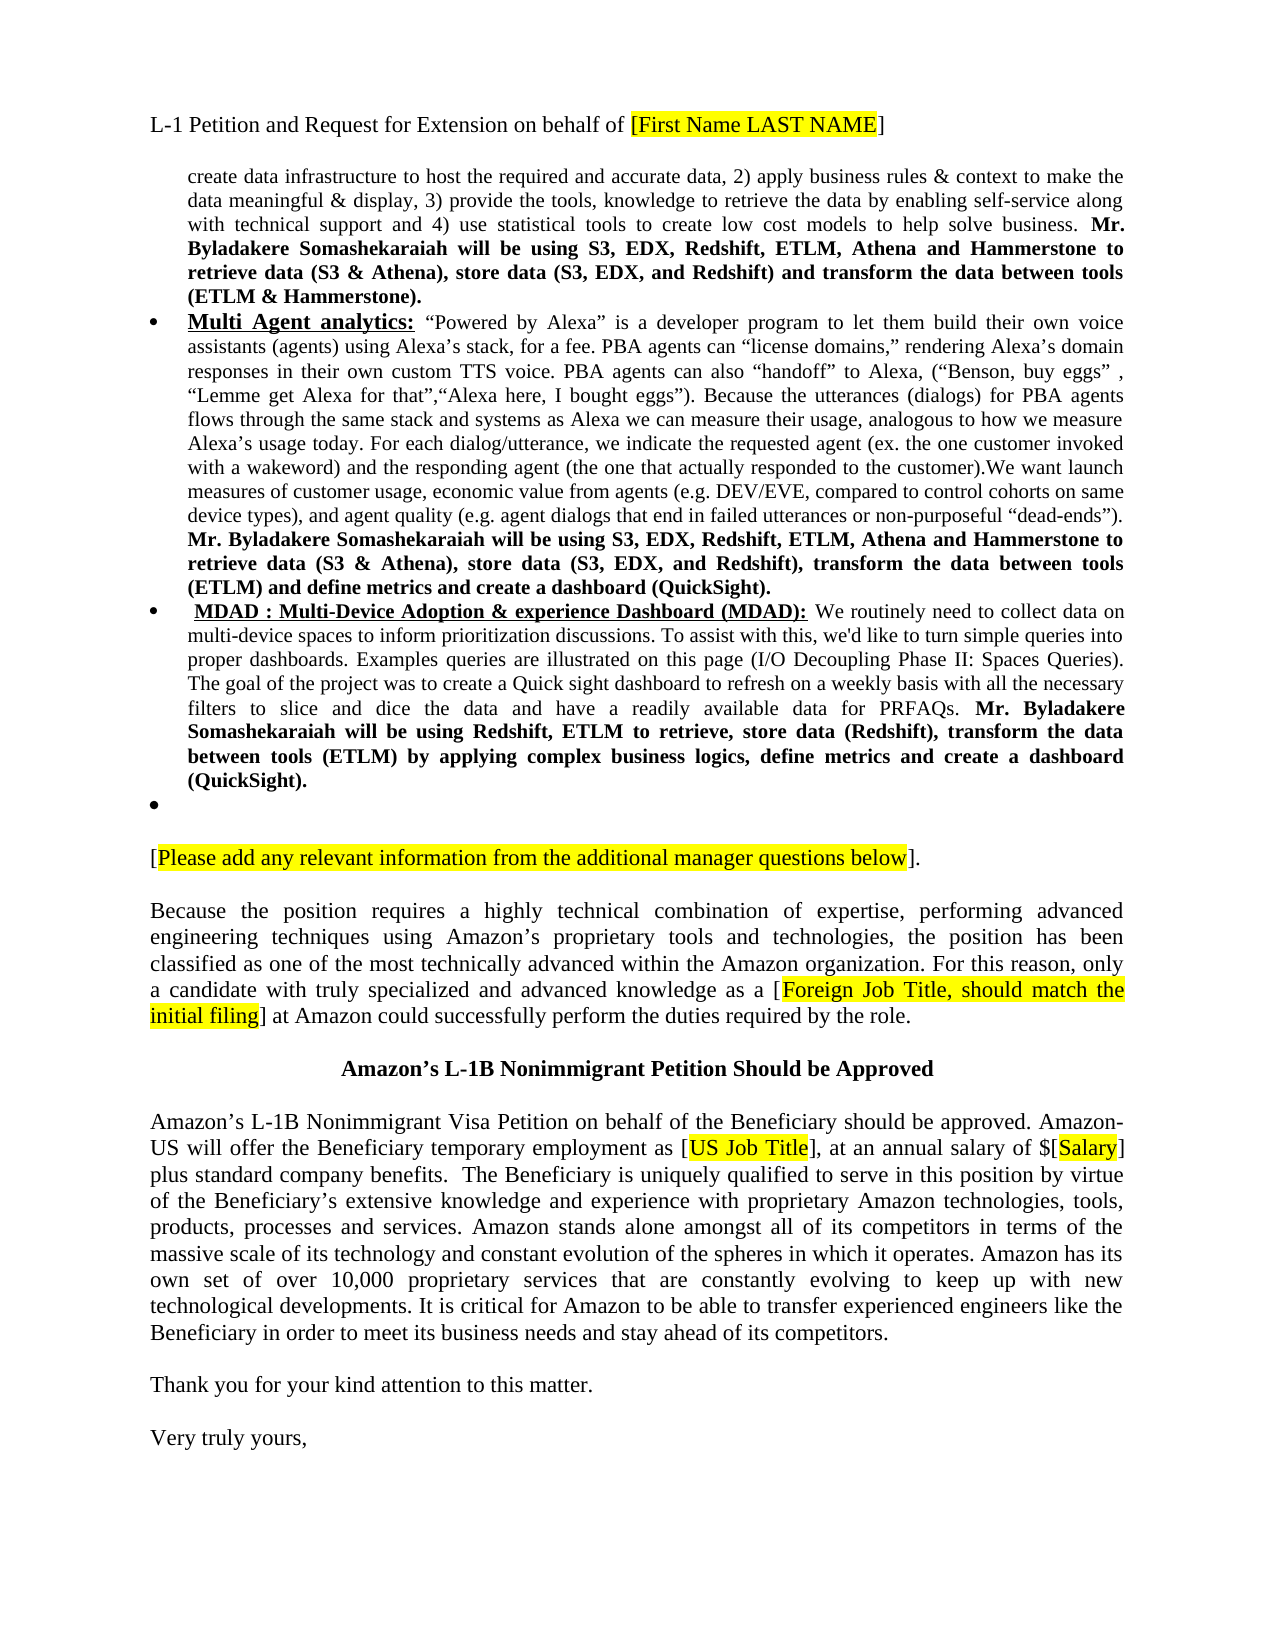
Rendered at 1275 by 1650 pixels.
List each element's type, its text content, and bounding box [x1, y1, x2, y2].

list Because the position requires a highly technical combination of expertise, performing advanced engineering techniques using Amazon’s proprietary tools and technologies, the position has been classified as one of the most technically advanced within the Amazon organization. For this reason, only a candidate with truly specialized and advanced knowledge as a [Foreign Job Title, should match the initial filing] at Amazon could successfully perform the duties required by the role. [150, 897, 1125, 1029]
text Amazon’s L-1B Nonimmigrant Petition Should be Approved [150, 1055, 1125, 1082]
text Thank you for your kind attention to this matter. [150, 1371, 1125, 1398]
list [Please add any relevant information from the additional manager questions below]. [907, 844, 1125, 871]
text Very truly yours, [150, 1424, 1125, 1451]
list Multi Agent analytics: “Powered by Alexa” is a developer program to let them build their own voice assistants (agents) using Alexa’s stack, for a fee. PBA agents can “license domains,” rendering Alexa’s domain responses in their own custom TTS voice. PBA agents can also “handoff” to Alexa, (“Benson, buy eggs” , “Lemme get Alexa for that”,“Alexa here, I bought eggs”). Because the utterances (dialogs) for PBA agents flows through the same stack and systems as Alexa we can measure their usage, analogous to how we measure Alexa’s usage today. For each dialog/utterance, we indicate the requested agent (ex. the one customer invoked with a wakeword) and the responding agent (the one that actually responded to the customer).We want launch measures of customer usage, economic value from agents (e.g. DEV/EVE, compared to control cohorts on same device types), and agent quality (e.g. agent dialogs that end in failed utterances or non-purposeful “dead-ends”). Mr. Byladakere Somashekaraiah will be using S3, EDX, Redshift, ETLM, Athena and Hammerstone to retrieve data (S3 & Athena), store data (S3, EDX, and Redshift), transform the data between tools (ETLM) and define metrics and create a dashboard (QuickSight). [150, 308, 1125, 599]
text Amazon’s L-1B Nonimmigrant Visa Petition on behalf of the Beneficiary should be approved. Amazon-US will offer the Beneficiary temporary employment as [US Job Title], at an annual salary of $[Salary] plus standard company benefits. The Beneficiary is uniquely qualified to serve in this position by virtue of the Beneficiary’s extensive knowledge and experience with proprietary Amazon technologies, tools, products, processes and services. Amazon stands alone amongst all of its competitors in terms of the massive scale of its technology and constant evolution of the spheres in which it operates. Amazon has its own set of over 10,000 proprietary services that are constantly evolving to keep up with new technological developments. It is critical for Amazon to be able to transfer experienced engineers like the Beneficiary in order to meet its business needs and stay ahead of its competitors. [150, 1108, 1125, 1345]
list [150, 164, 1125, 308]
list MDAD : Multi-Device Adoption & experience Dashboard (MDAD): We routinely need to collect data on multi-device spaces to inform prioritization discussions. To assist with this, we'd like to turn simple queries into proper dashboards. Examples queries are illustrated on this page (I/O Decoupling Phase II: Spaces Queries). The goal of the project was to create a Quick sight dashboard to refresh on a weekly basis with all the necessary filters to slice and dice the data and have a readily available data for PRFAQs. Mr. Byladakere Somashekaraiah will be using Redshift, ETLM to retrieve, store data (Redshift), transform the data between tools (ETLM) by applying complex business logics, define metrics and create a dashboard (QuickSight). [150, 599, 1125, 792]
